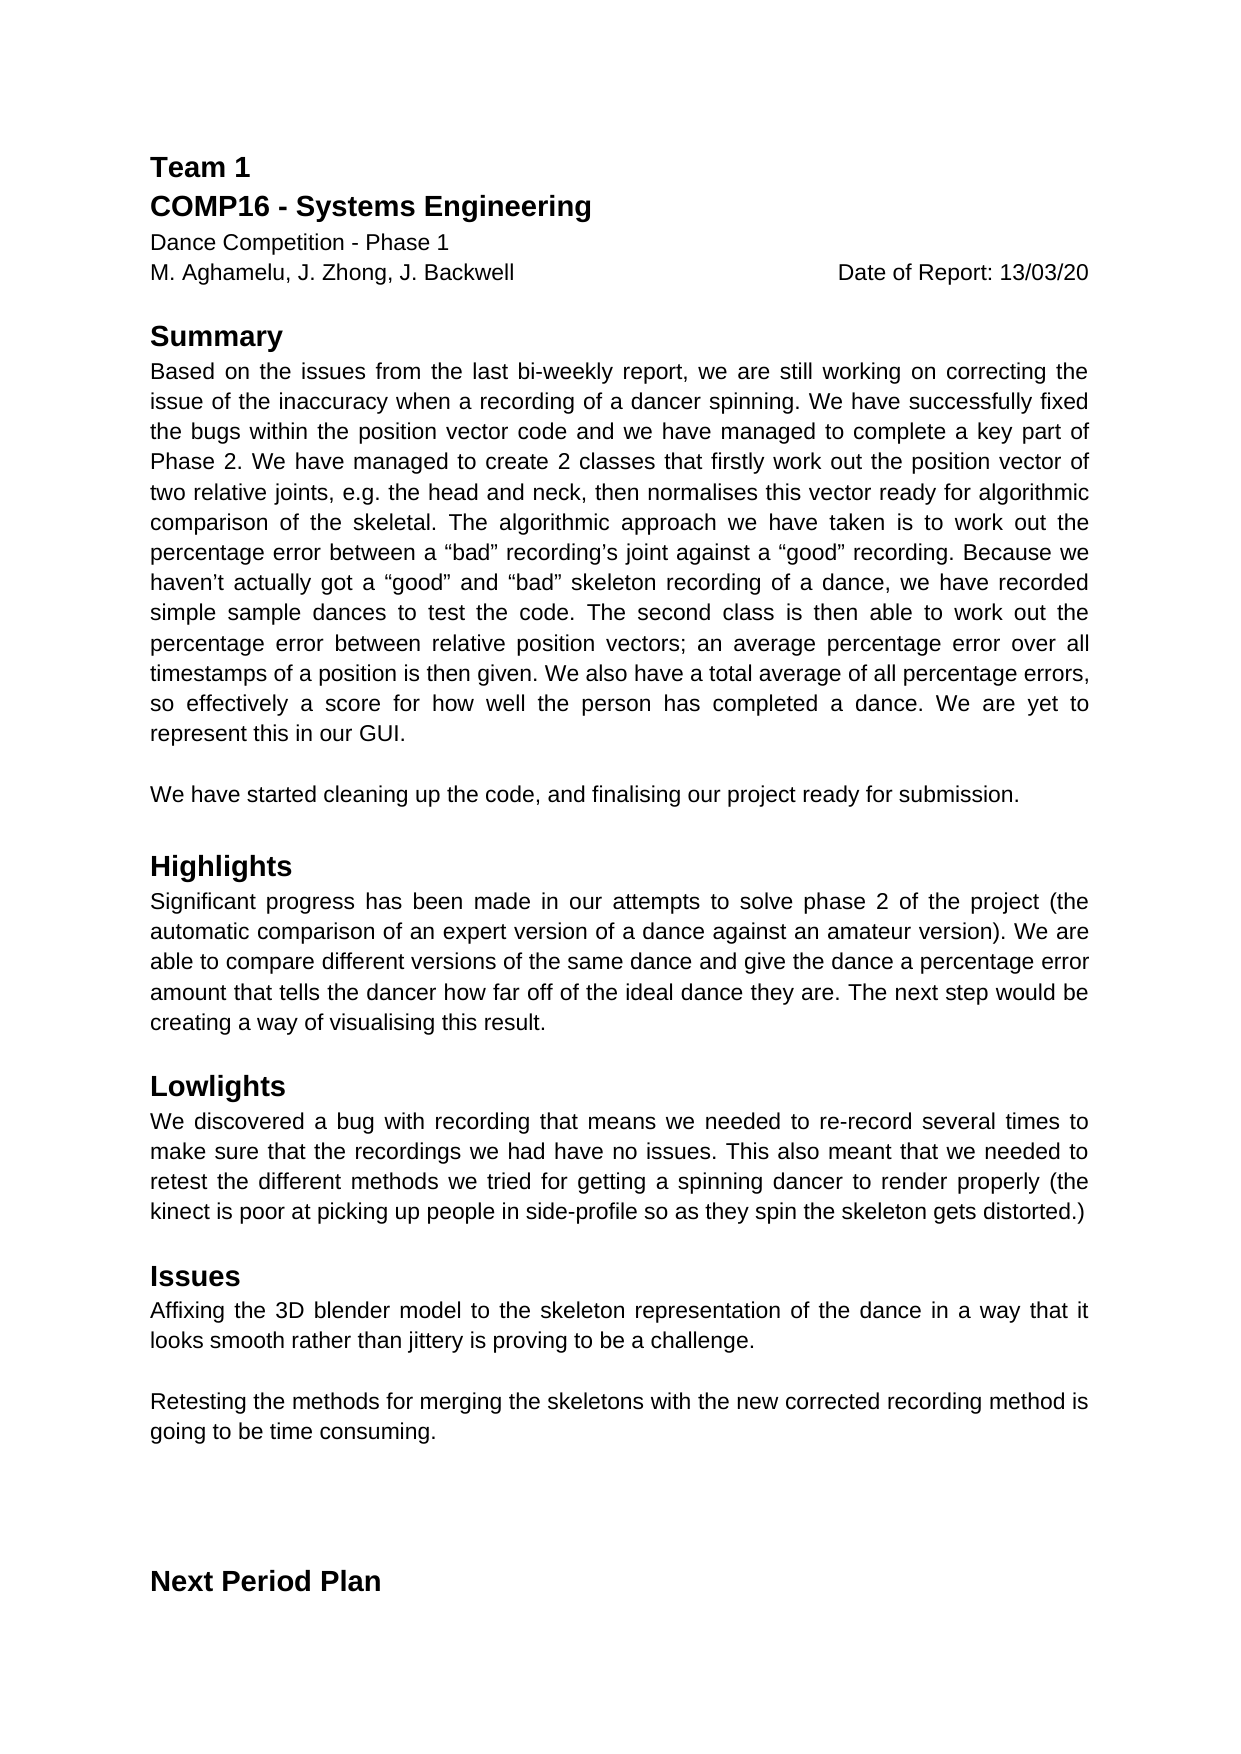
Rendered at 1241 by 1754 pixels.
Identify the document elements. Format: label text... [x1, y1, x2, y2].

text Significant progress has been made in our attempts to solve phase 2 of the project (the automatic comparison of an expert version of a dance against an amateur version). We are able to compare different versions of the same dance and give the dance a percentage error amount that tells the dancer how far off of the ideal dance they are. The next step would be creating a way of visualising this result. [150, 888, 1090, 1035]
text Affixing the 3D blender model to the skeleton representation of the dance in a way that it looks smooth rather than jittery is proving to be a challenge. [150, 1297, 1090, 1354]
text Lowlights [150, 1069, 1090, 1103]
text COMP16 - Systems Engineering [150, 188, 1090, 222]
text M. Aghamelu, J. Zhong, J. Backwell Date of Report: 13/03/20 [150, 259, 1090, 285]
text We discovered a bug with recording that means we needed to re-record several times to make sure that the recordings we had have no issues. This also meant that we needed to retest the different methods we tried for getting a spinning dancer to render properly (the kinect is poor at picking up people in side-profile so as they spin the skeleton gets distorted.) [150, 1108, 1090, 1225]
text Dance Competition - Phase 1 [150, 228, 1090, 255]
text We have started cleaning up the code, and finalising our project ready for submission. [150, 781, 1090, 807]
text Summary [150, 319, 1090, 353]
text Retesting the methods for merging the skeletons with the new corrected recording method is going to be time consuming. [150, 1388, 1090, 1444]
text Team 1 [150, 150, 1090, 183]
text Based on the issues from the last bi-weekly report, we are still working on correcting the issue of the inaccuracy when a recording of a dancer spinning. We have successfully fixed the bugs within the position vector code and we have managed to complete a key part of Phase 2. We have managed to create 2 classes that firstly work out the position vector of two relative joints, e.g. the head and neck, then normalises this vector ready for algorithmic comparison of the skeletal. The algorithmic approach we have taken is to work out the percentage error between a “bad” recording’s joint against a “good” recording. Because we haven’t actually got a “good” and “bad” skeleton recording of a dance, we have recorded simple sample dances to test the code. The second class is then able to work out the percentage error between relative position vectors; an average percentage error over all timestamps of a position is then given. We also have a total average of all percentage errors, so effectively a score for how well the person has completed a dance. We are yet to represent this in our GUI. [150, 358, 1090, 747]
text Next Period Plan [150, 1564, 1090, 1597]
text Highlights [150, 849, 1090, 883]
text Issues [150, 1259, 1090, 1292]
